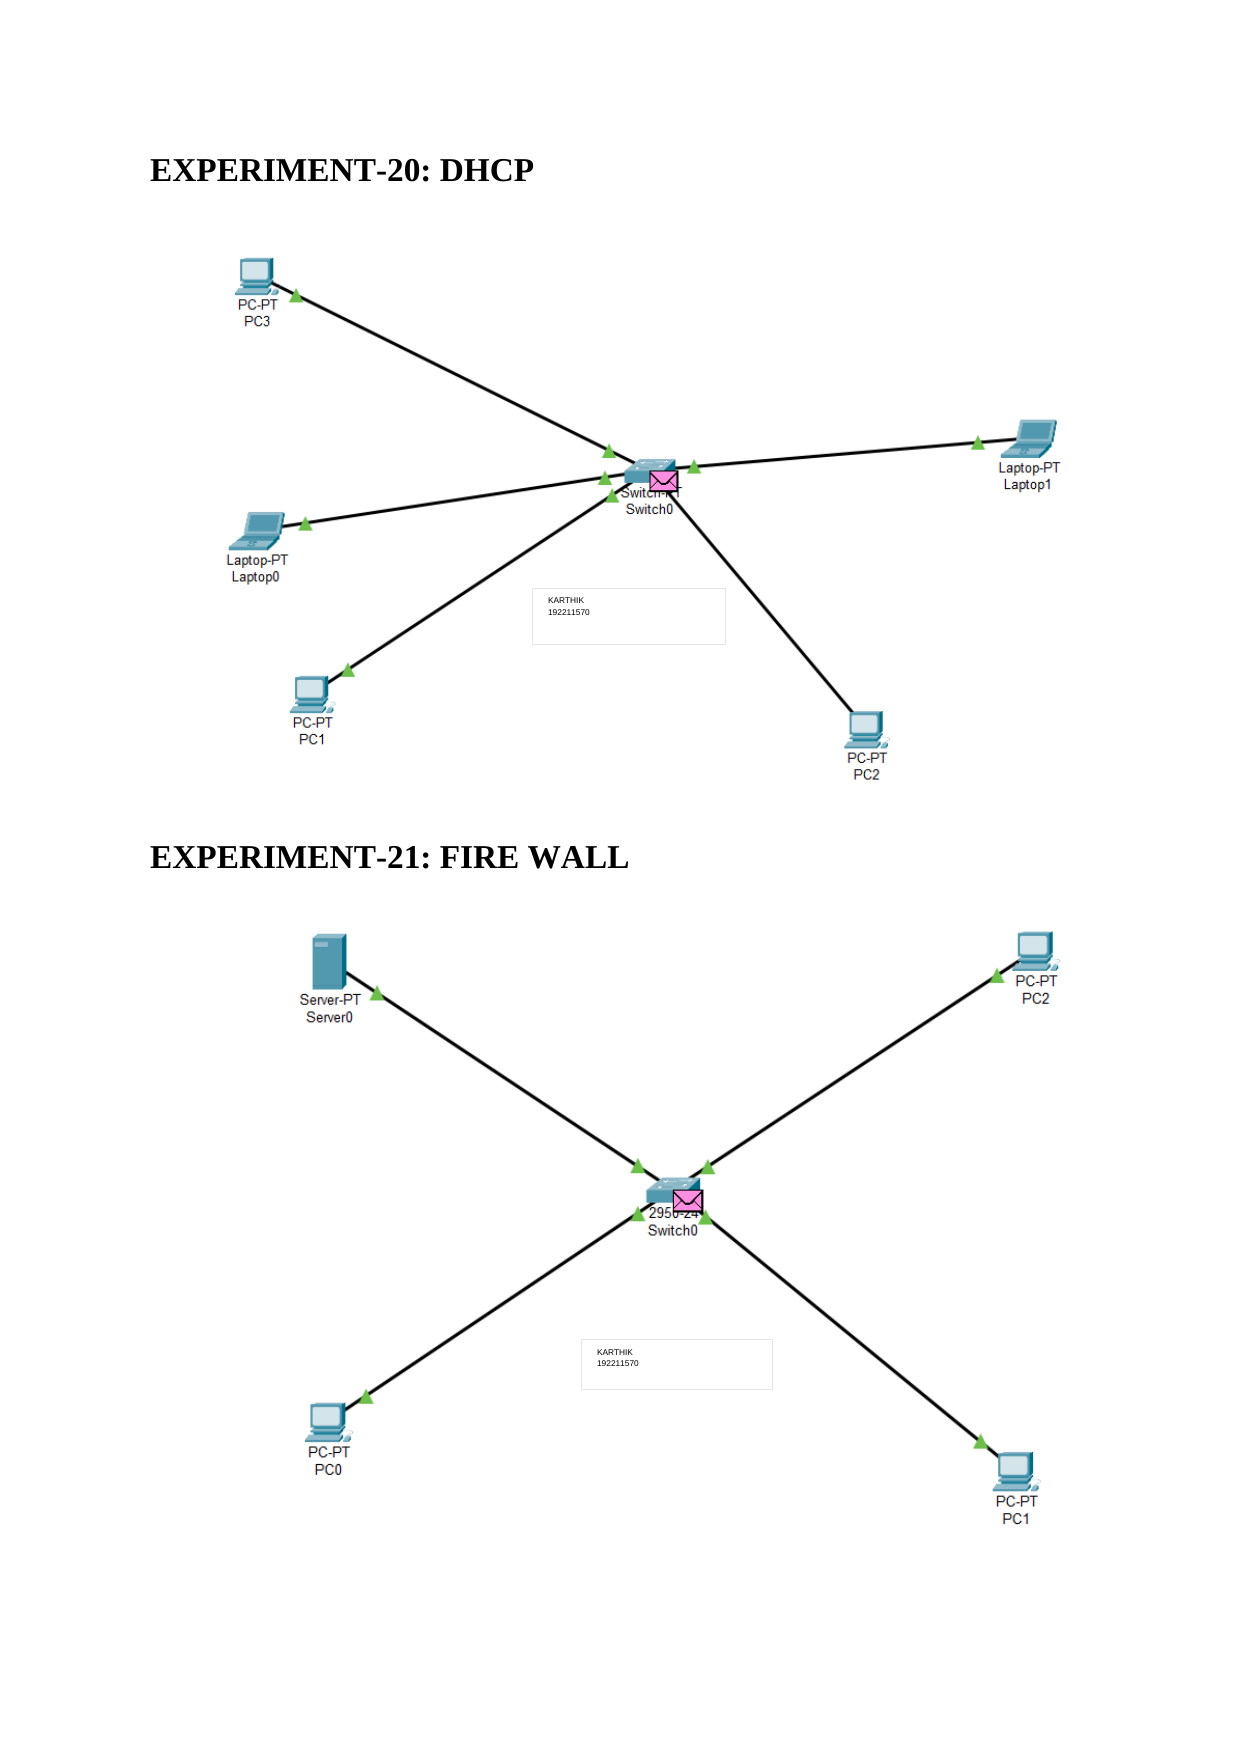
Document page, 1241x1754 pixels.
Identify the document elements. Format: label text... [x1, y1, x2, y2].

text EXPERIMENT-20: DHCP [150, 150, 1090, 188]
picture [150, 208, 1091, 819]
picture [150, 877, 1091, 1546]
text EXPERIMENT-21: FIRE WALL [150, 837, 1090, 877]
